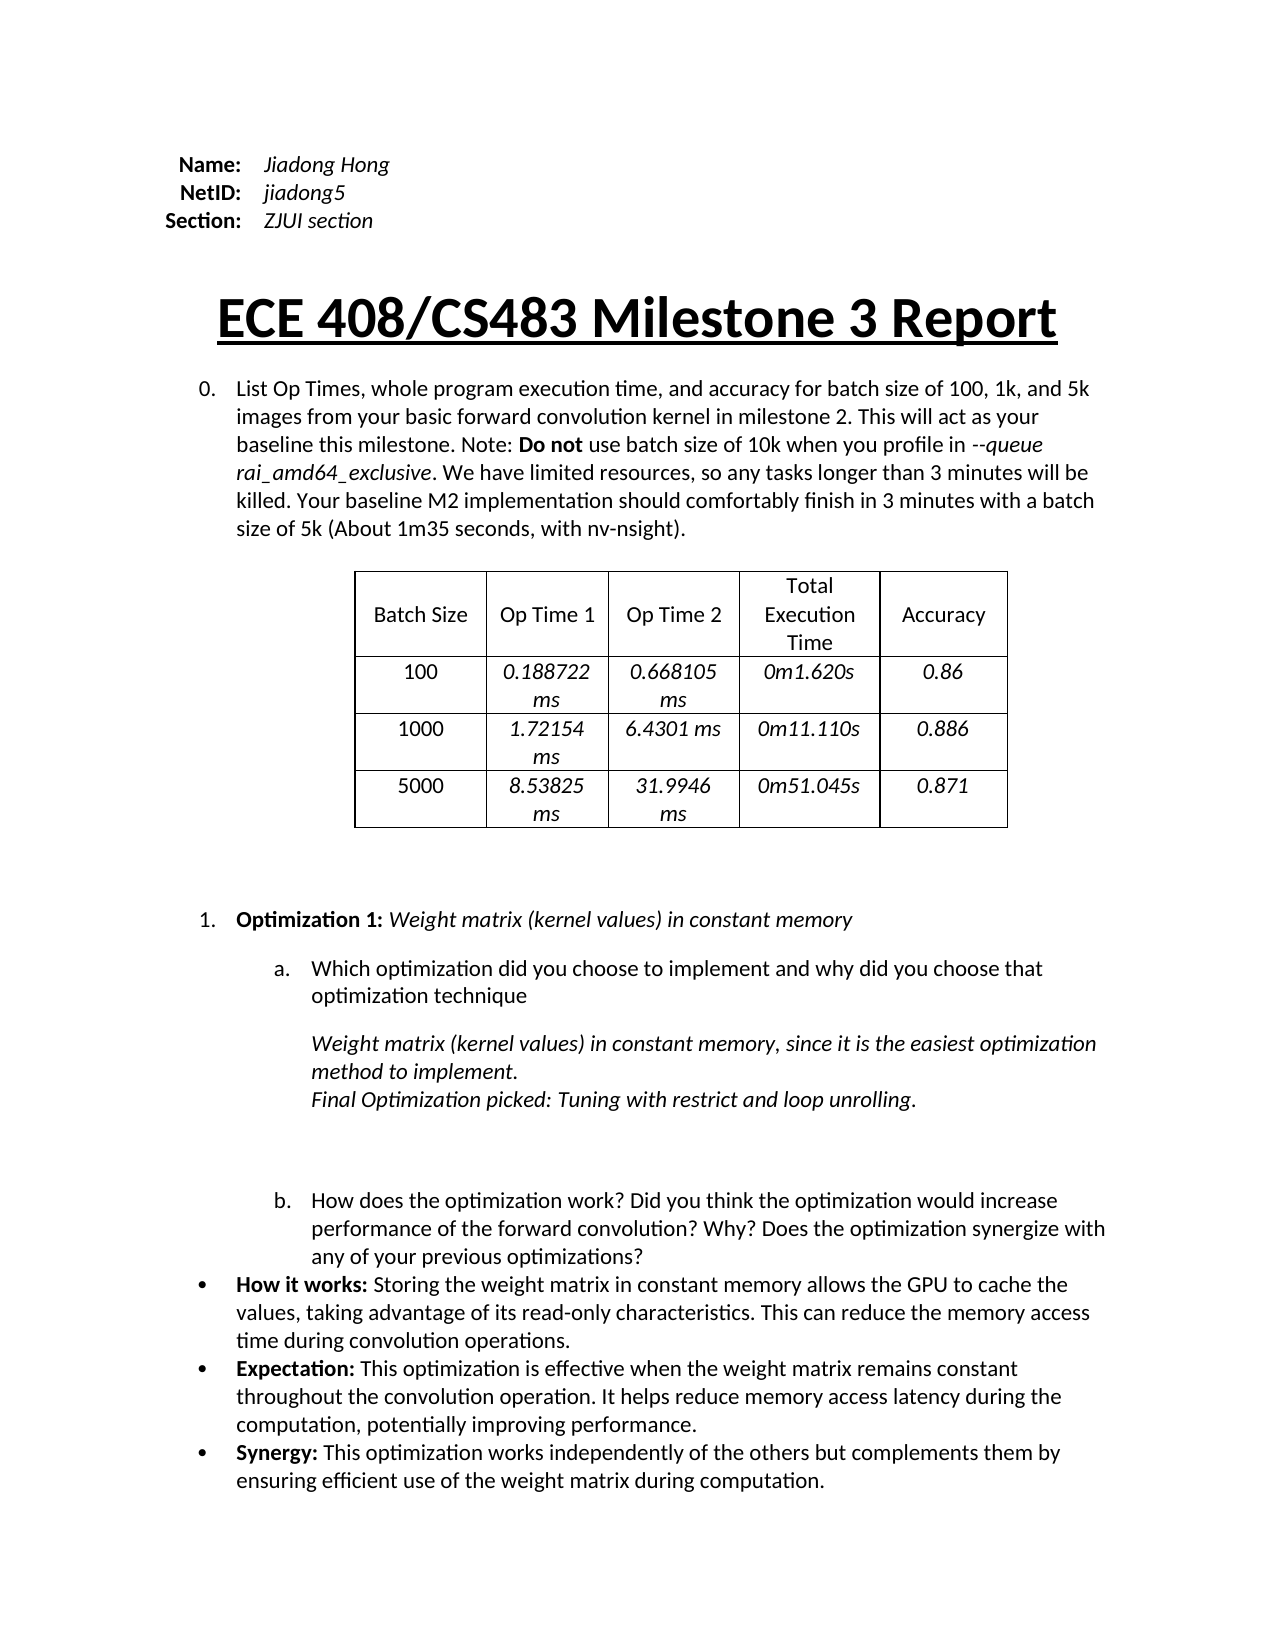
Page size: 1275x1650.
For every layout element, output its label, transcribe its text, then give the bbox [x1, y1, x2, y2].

table_cell [150, 571, 1124, 905]
table_cell NetID: [150, 178, 253, 206]
text ECE 408/CS483 Milestone 3 Report [150, 281, 1125, 352]
table_cell Weight matrix (kernel values) in constant memory, since it is the easiest optimization method to implement. Final Optimization picked: Tuning with restrict and loop unrolling. [150, 1030, 1124, 1186]
table_cell jiadong5 [253, 178, 731, 206]
table_cell Section: [150, 206, 253, 234]
table_header Jiadong Hong [253, 150, 731, 178]
table_cell Optimization 1: Weight matrix (kernel values) in constant memory [150, 905, 1124, 954]
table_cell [150, 1186, 1124, 1494]
table_cell Which optimization did you choose to implement and why did you choose that optimization technique [150, 954, 1124, 1029]
table_header Name: [150, 150, 253, 178]
table_header List Op Times, whole program execution time, and accuracy for batch size of 100, 1k, and 5k images from your basic forward convolution kernel in milestone 2. This will act as your baseline this milestone. Note: Do not use batch size of 10k when you profile in --queue rai_amd64_exclusive. We have limited resources, so any tasks longer than 3 minutes will be killed. Your baseline M2 implementation should comfortably finish in 3 minutes with a batch size of 5k (About 1m35 seconds, with nv-nsight). [150, 375, 1124, 571]
table_cell ZJUI section [253, 206, 731, 234]
